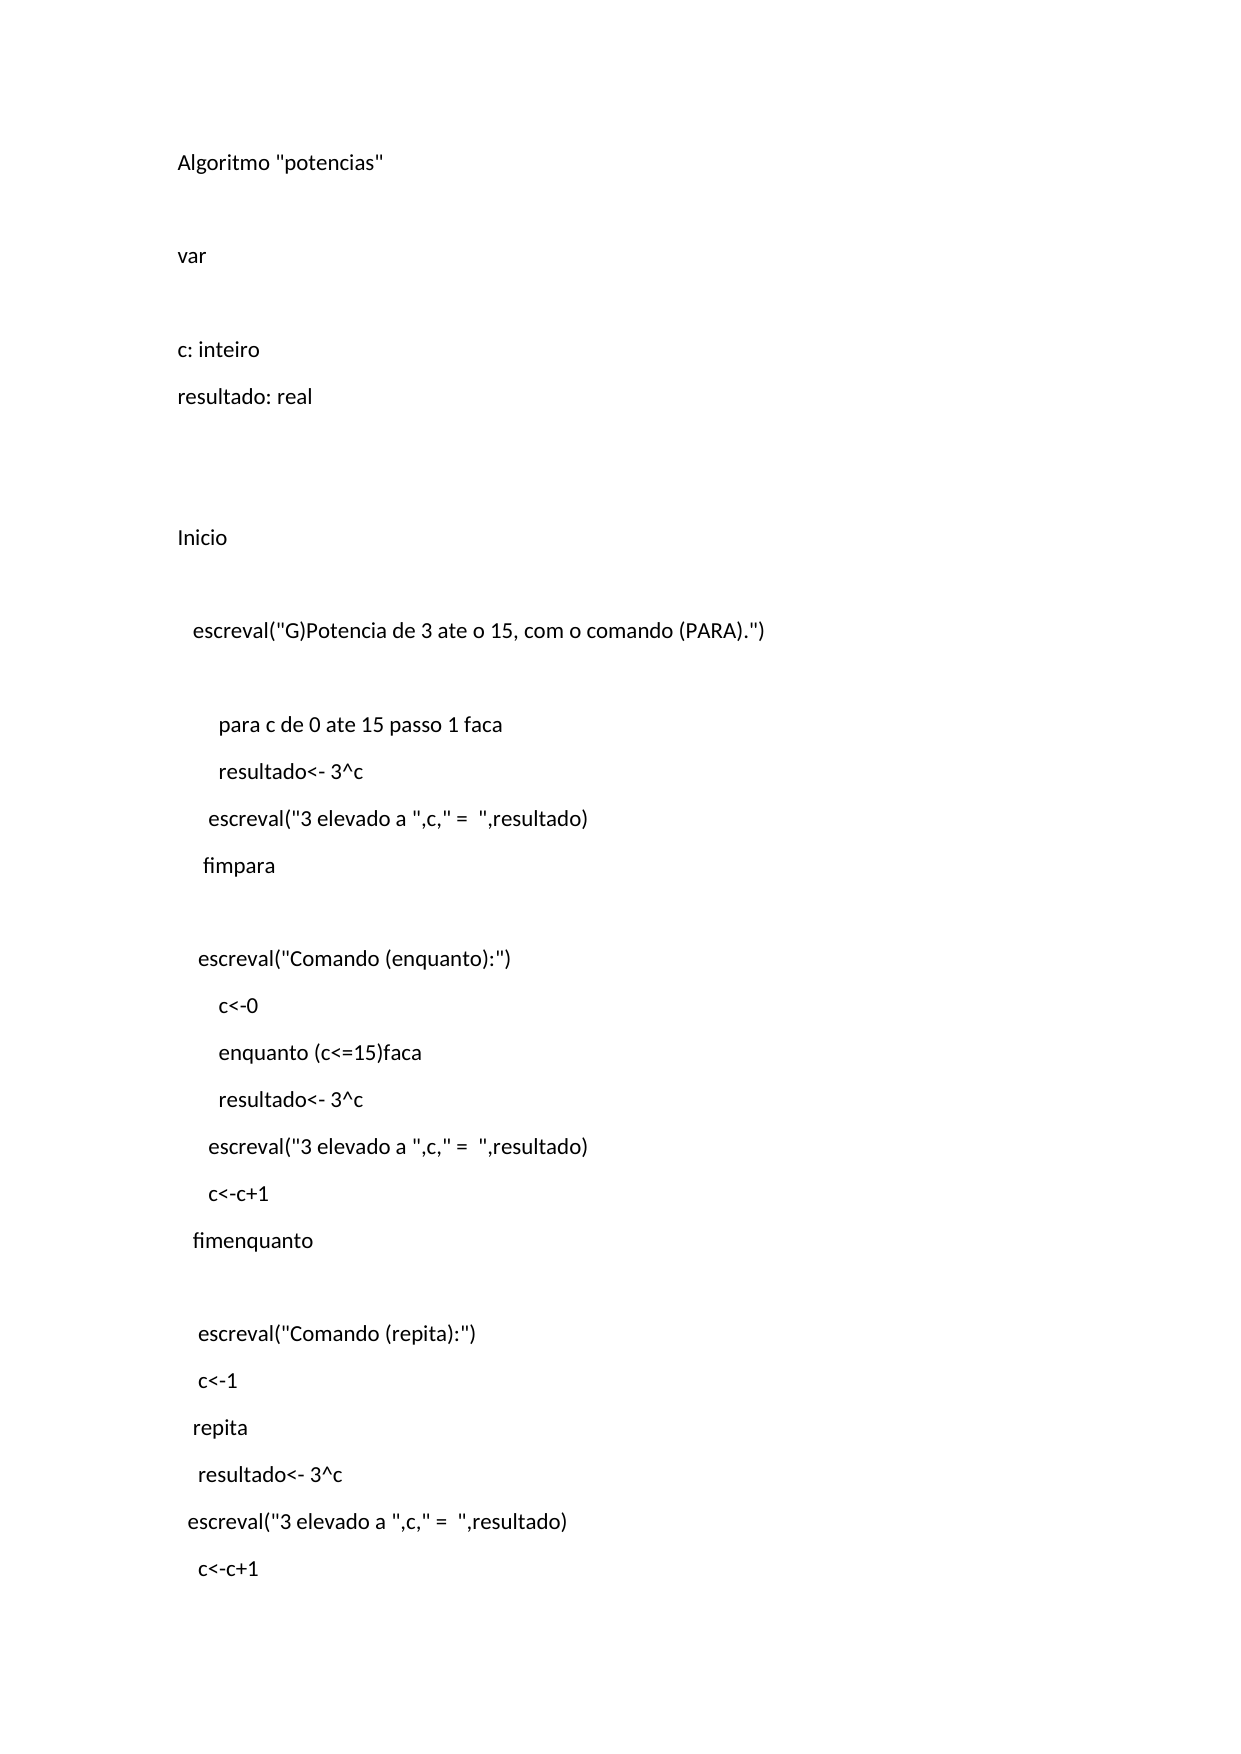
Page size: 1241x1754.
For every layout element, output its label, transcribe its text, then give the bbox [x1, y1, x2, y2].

text resultado<- 3^c [177, 1460, 1063, 1488]
text enquanto (c<=15)faca [177, 1038, 1063, 1066]
text c<-0 [177, 991, 1063, 1019]
text var [177, 241, 1063, 269]
text resultado<- 3^c [177, 757, 1063, 785]
text repita [177, 1413, 1063, 1441]
text escreval("G)Potencia de 3 ate o 15, com o comando (PARA).") [177, 616, 1063, 644]
text c: inteiro [177, 335, 1063, 363]
text fimenquanto [177, 1226, 1063, 1254]
text fimpara [177, 851, 1063, 879]
text escreval("3 elevado a ",c," = ",resultado) [177, 1507, 1063, 1535]
text c<-1 [177, 1366, 1063, 1394]
text escreval("3 elevado a ",c," = ",resultado) [177, 804, 1063, 832]
text c<-c+1 [177, 1554, 1063, 1582]
text escreval("3 elevado a ",c," = ",resultado) [177, 1132, 1063, 1160]
text c<-c+1 [177, 1179, 1063, 1207]
text resultado: real [177, 382, 1063, 410]
text Algoritmo "potencias" [177, 148, 1063, 176]
text para c de 0 ate 15 passo 1 faca [177, 710, 1063, 738]
text Inicio [177, 523, 1063, 551]
text escreval("Comando (repita):") [177, 1319, 1063, 1347]
text resultado<- 3^c [177, 1085, 1063, 1113]
text escreval("Comando (enquanto):") [177, 944, 1063, 972]
